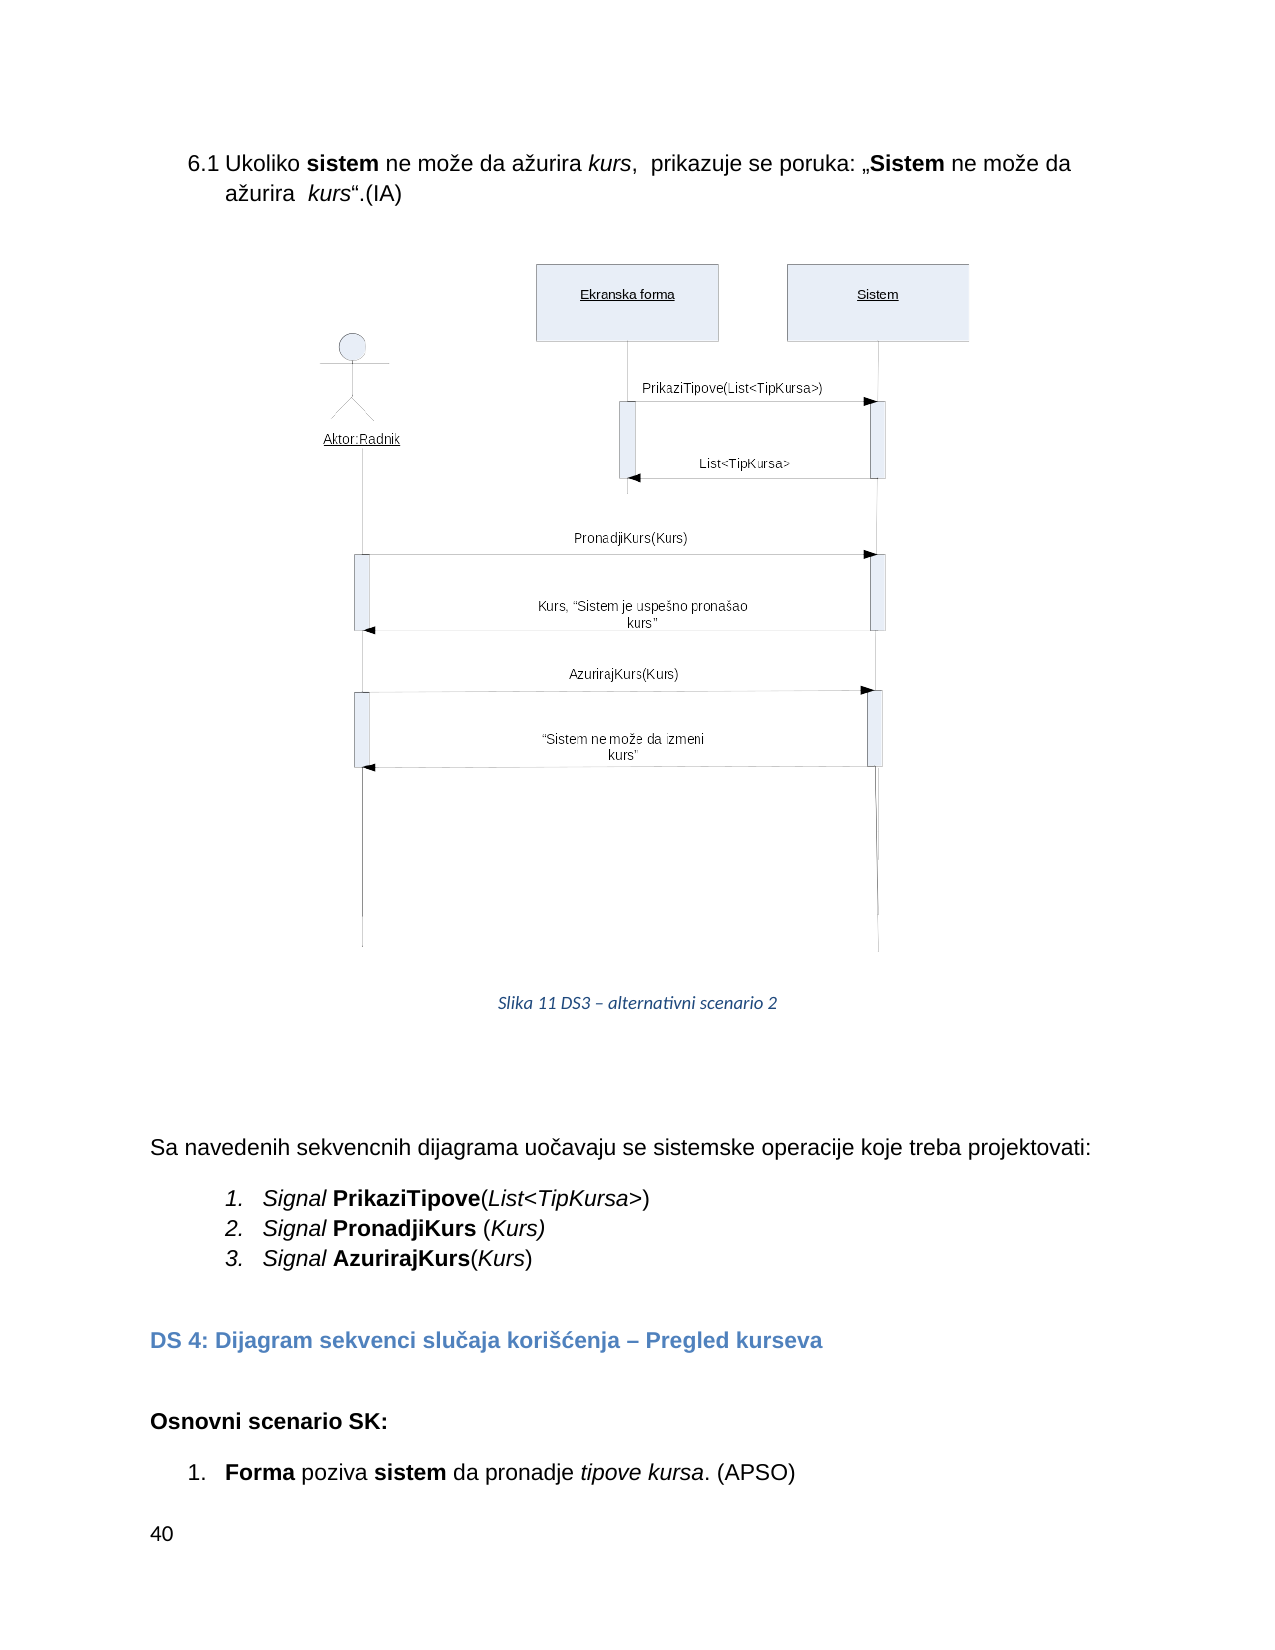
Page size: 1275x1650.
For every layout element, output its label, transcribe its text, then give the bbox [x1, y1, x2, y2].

list Ukoliko sistem ne može da ažurira kurs, prikazuje se poruka: „Sistem ne može da ažurira kurs“.(IA) [187, 150, 1125, 207]
text DS 4: Dijagram sekvenci slučaja korišćenja – Pregled kurseva [150, 1327, 1125, 1353]
text Sa navedenih sekvencnih dijagrama uočavaju se sistemske operacije koje treba projektovati: [150, 1134, 1125, 1160]
list Forma poziva sistem da pronadje tipove kursa. (APSO) [187, 1459, 1125, 1485]
list Signal PronadjiKurs (Kurs) [225, 1215, 1125, 1241]
list Signal PrikaziTipove(List<TipKursa>) [225, 1185, 1125, 1211]
list Signal AzurirajKurs(Kurs) [225, 1245, 1125, 1272]
text Osnovni scenario SK: [150, 1408, 1125, 1434]
